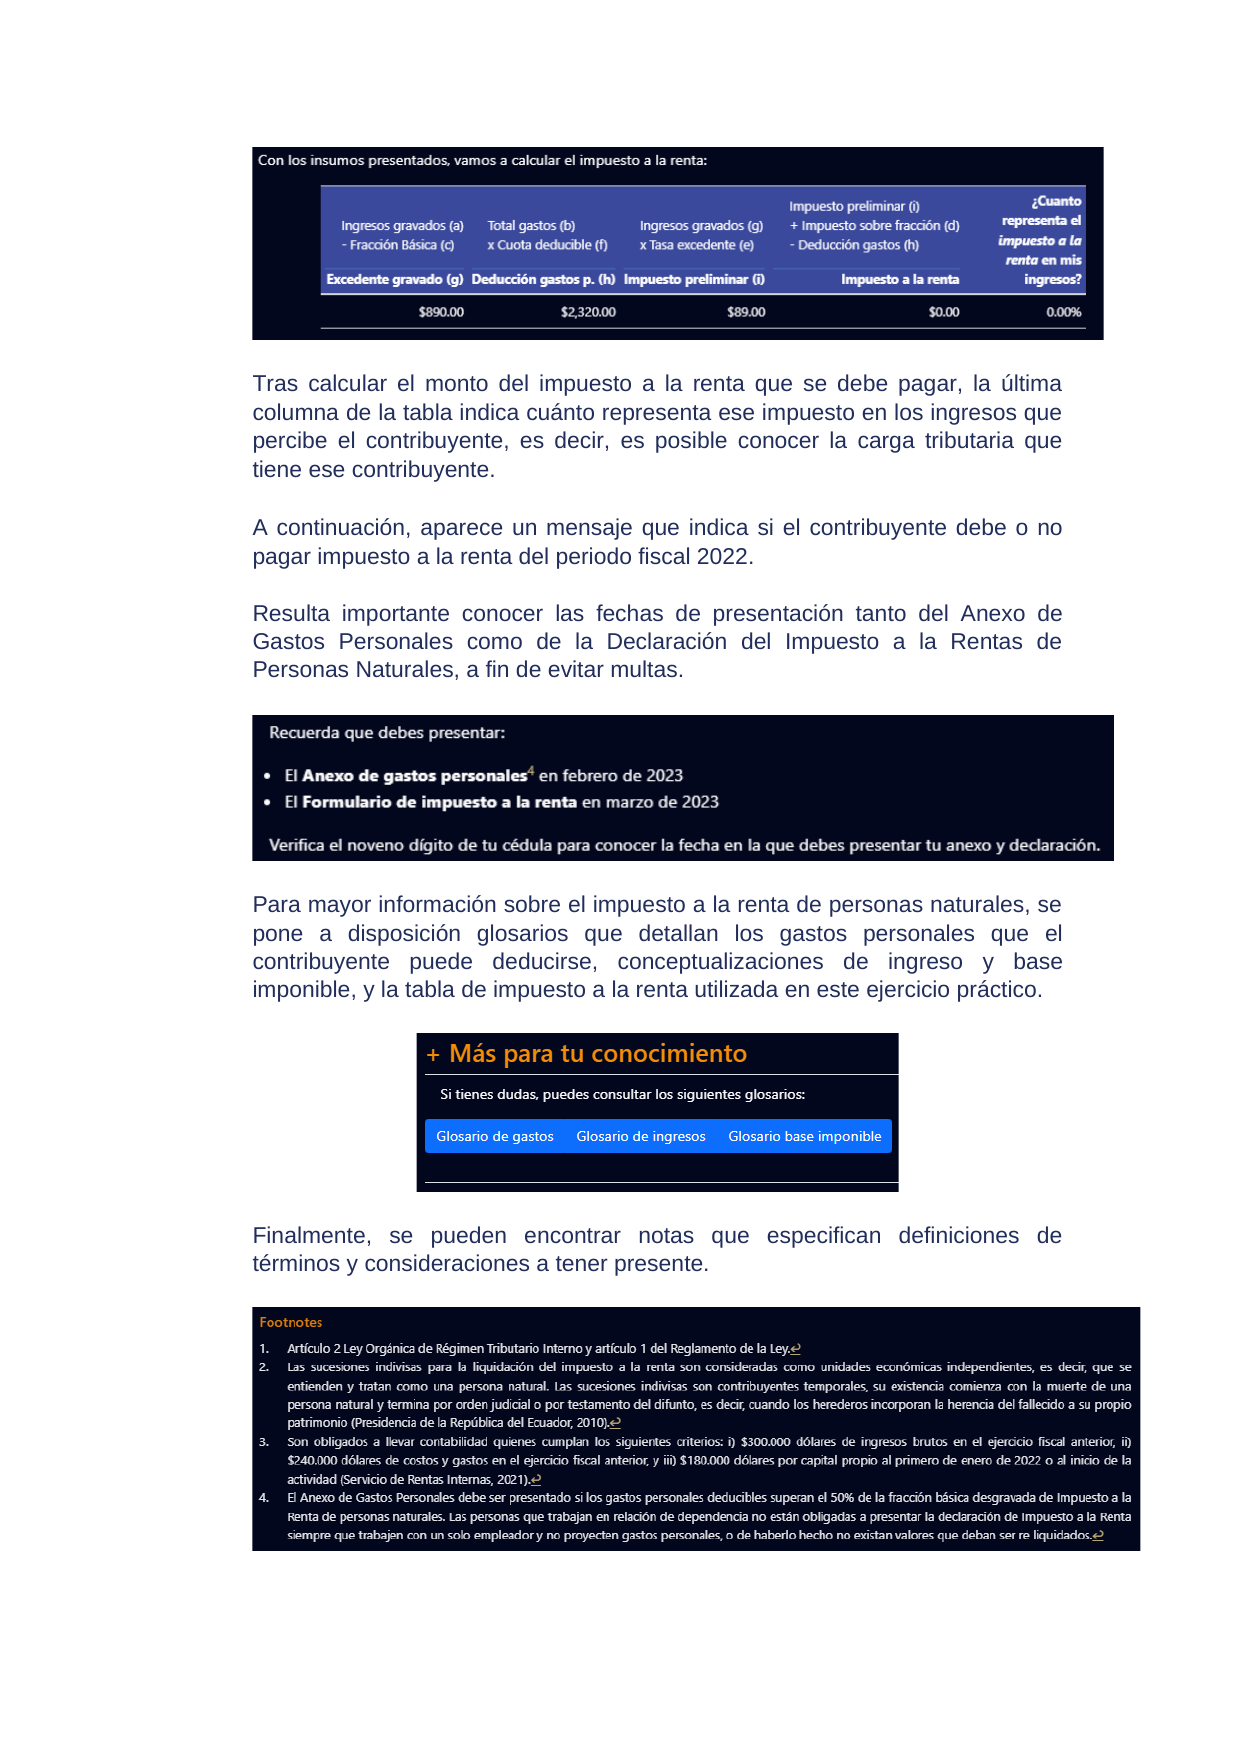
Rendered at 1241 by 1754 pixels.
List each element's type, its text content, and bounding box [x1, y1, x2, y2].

list Resulta importante conocer las fechas de presentación tanto del Anexo de Gastos Personales como de la Declaración del Impuesto a la Rentas de Personas Naturales, a fin de evitar multas. [252, 599, 1063, 683]
picture [252, 1307, 1141, 1551]
picture [252, 715, 1114, 861]
list Finalmente, se pueden encontrar notas que especifican definiciones de términos y consideraciones a tener presente. [252, 1222, 1063, 1276]
list Para mayor información sobre el impuesto a la renta de personas naturales, se pone a disposición glosarios que detallan los gastos personales que el contribuyente puede deducirse, conceptualizaciones de ingreso y base imponible, y la tabla de impuesto a la renta utilizada en este ejercicio práctico. [252, 891, 1063, 1003]
list A continuación, aparece un mensaje que indica si el contribuyente debe o no pagar impuesto a la renta del periodo fiscal 2022. [252, 514, 1063, 569]
picture [252, 147, 1104, 340]
list Tras calcular el monto del impuesto a la renta que se debe pagar, la última columna de la tabla indica cuánto representa ese impuesto en los ingresos que percibe el contribuyente, es decir, es posible conocer la carga tributaria que tiene ese contribuyente. [252, 370, 1063, 482]
picture [416, 1033, 899, 1192]
